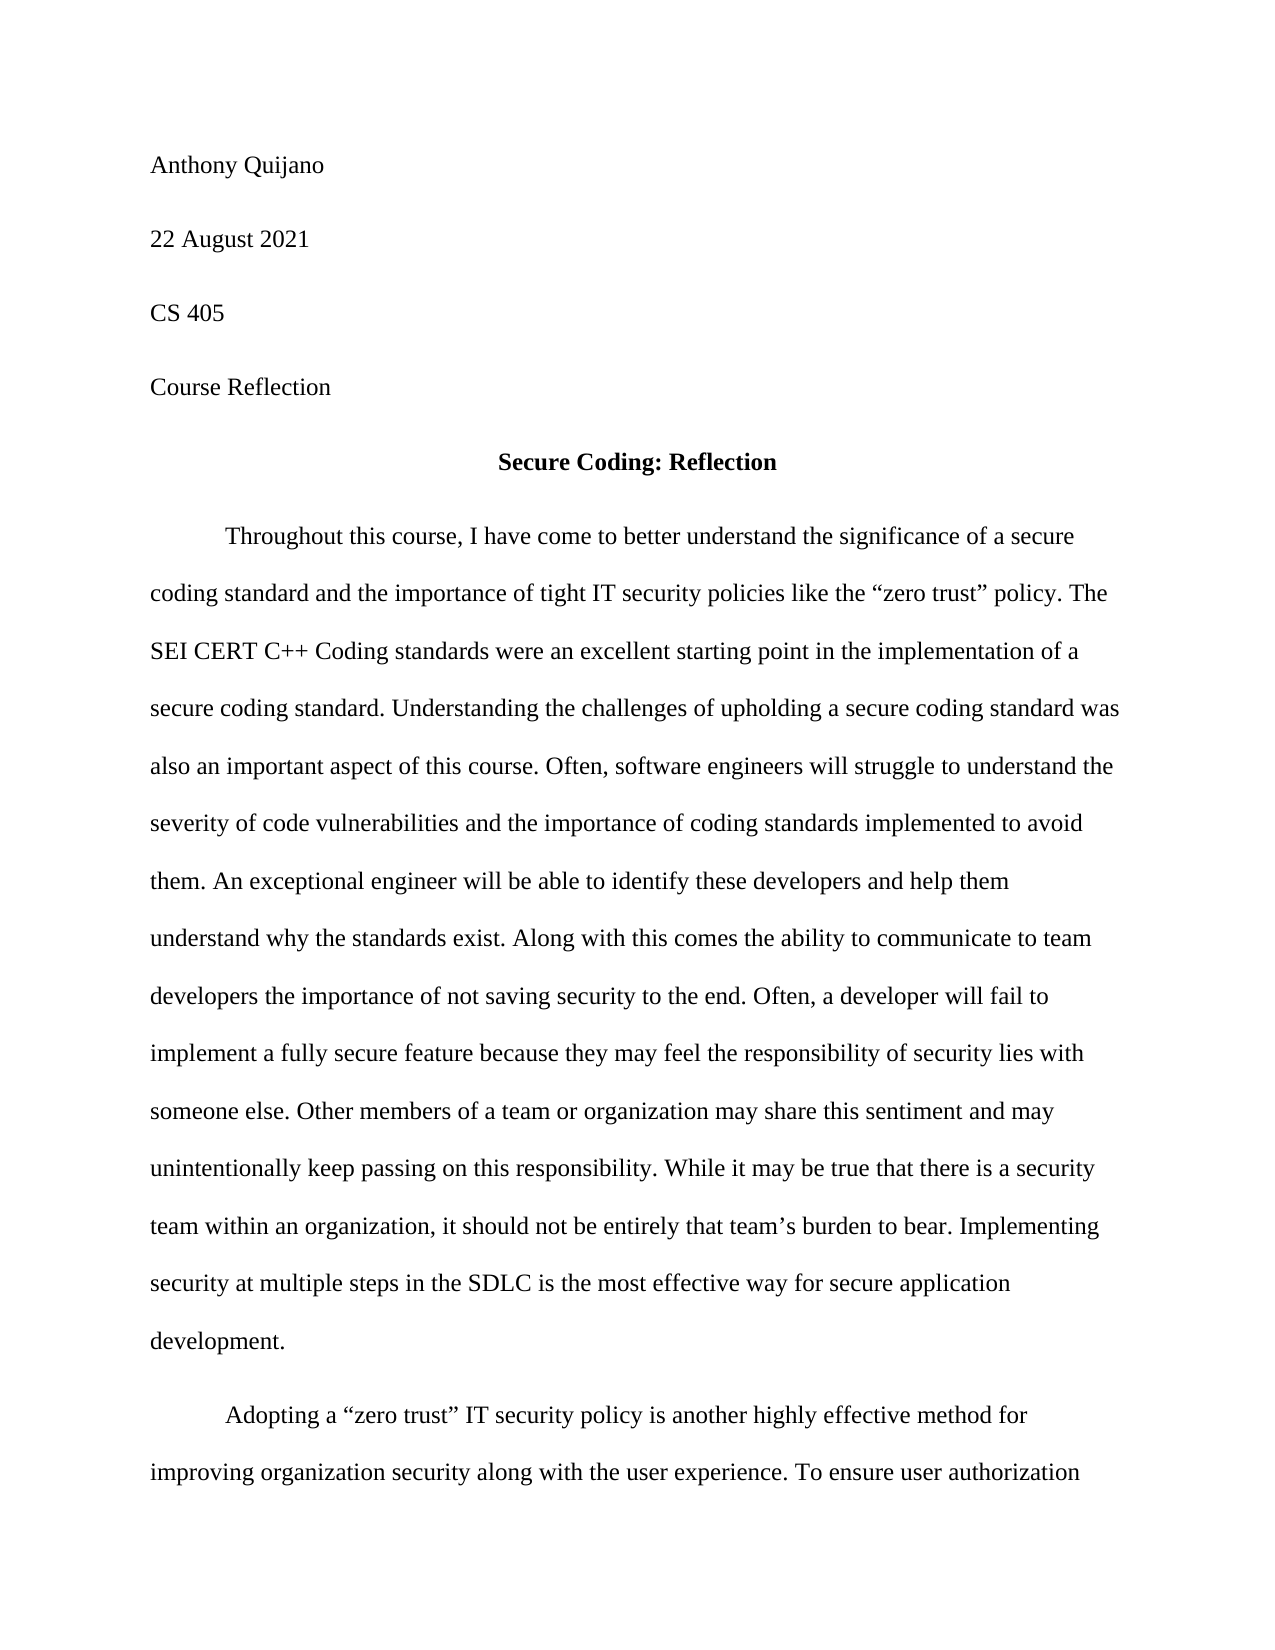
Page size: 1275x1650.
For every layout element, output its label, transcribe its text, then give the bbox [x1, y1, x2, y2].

text Anthony Quijano [150, 150, 1125, 179]
text Course Reflection [150, 372, 1125, 401]
text Secure Coding: Reflection [150, 447, 1125, 475]
text CS 405 [150, 298, 1125, 327]
text 22 August 2021 [150, 224, 1125, 253]
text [150, 1400, 1125, 1486]
text Throughout this course, I have come to better understand the significance of a secure coding standard and the importance of tight IT security policies like the “zero trust” policy. The SEI CERT C++ Coding standards were an excellent starting point in the implementation of a secure coding standard. Understanding the challenges of upholding a secure coding standard was also an important aspect of this course. Often, software engineers will struggle to understand the severity of code vulnerabilities and the importance of coding standards implemented to avoid them. An exceptional engineer will be able to identify these developers and help them understand why the standards exist. Along with this comes the ability to communicate to team developers the importance of not saving security to the end. Often, a developer will fail to implement a fully secure feature because they may feel the responsibility of security lies with someone else. Other members of a team or organization may share this sentiment and may unintentionally keep passing on this responsibility. While it may be true that there is a security team within an organization, it should not be entirely that team’s burden to bear. Implementing security at multiple steps in the SDLC is the most effective way for secure application development. [150, 521, 1125, 1354]
